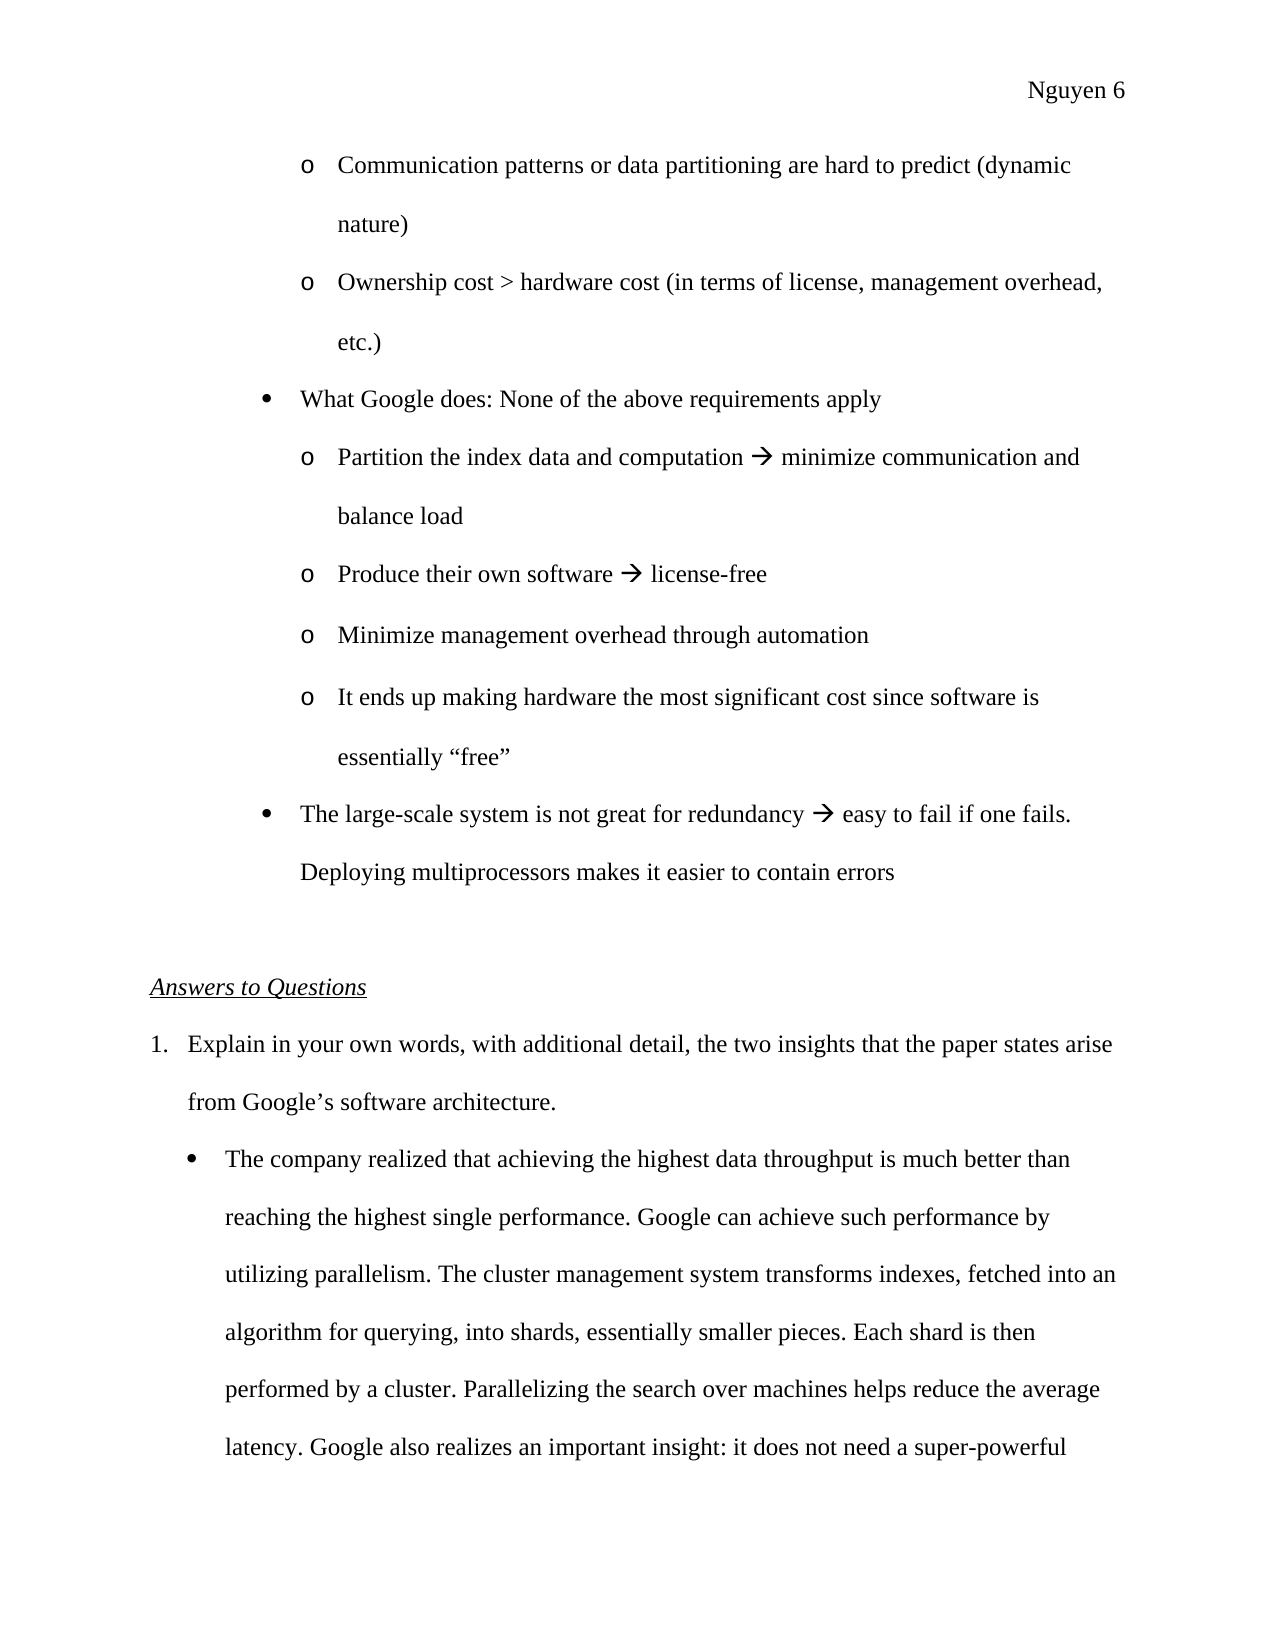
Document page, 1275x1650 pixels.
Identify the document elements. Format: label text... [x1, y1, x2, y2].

list The large-scale system is not great for redundancy easy to fail if one fails. Deploying multiprocessors makes it easier to contain errors [262, 799, 1125, 885]
list Explain in your own words, with additional detail, the two insights that the paper states arise from Google’s software architecture. [150, 1029, 1125, 1115]
list Communication patterns or data partitioning are hard to predict (dynamic nature) [300, 150, 1125, 238]
text Answers to Questions [150, 972, 1125, 1000]
list It ends up making hardware the most significant cost since software is essentially “free” [300, 682, 1125, 770]
list Produce their own software license-free [300, 559, 1125, 589]
list Partition the index data and computation minimize communication and balance load [300, 442, 1125, 530]
list Ownership cost > hardware cost (in terms of license, management overhead, etc.) [300, 267, 1125, 355]
list Minimize management overhead through automation [300, 620, 1125, 651]
list What Google does: None of the above requirements apply [262, 384, 1125, 413]
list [187, 1144, 1125, 1460]
